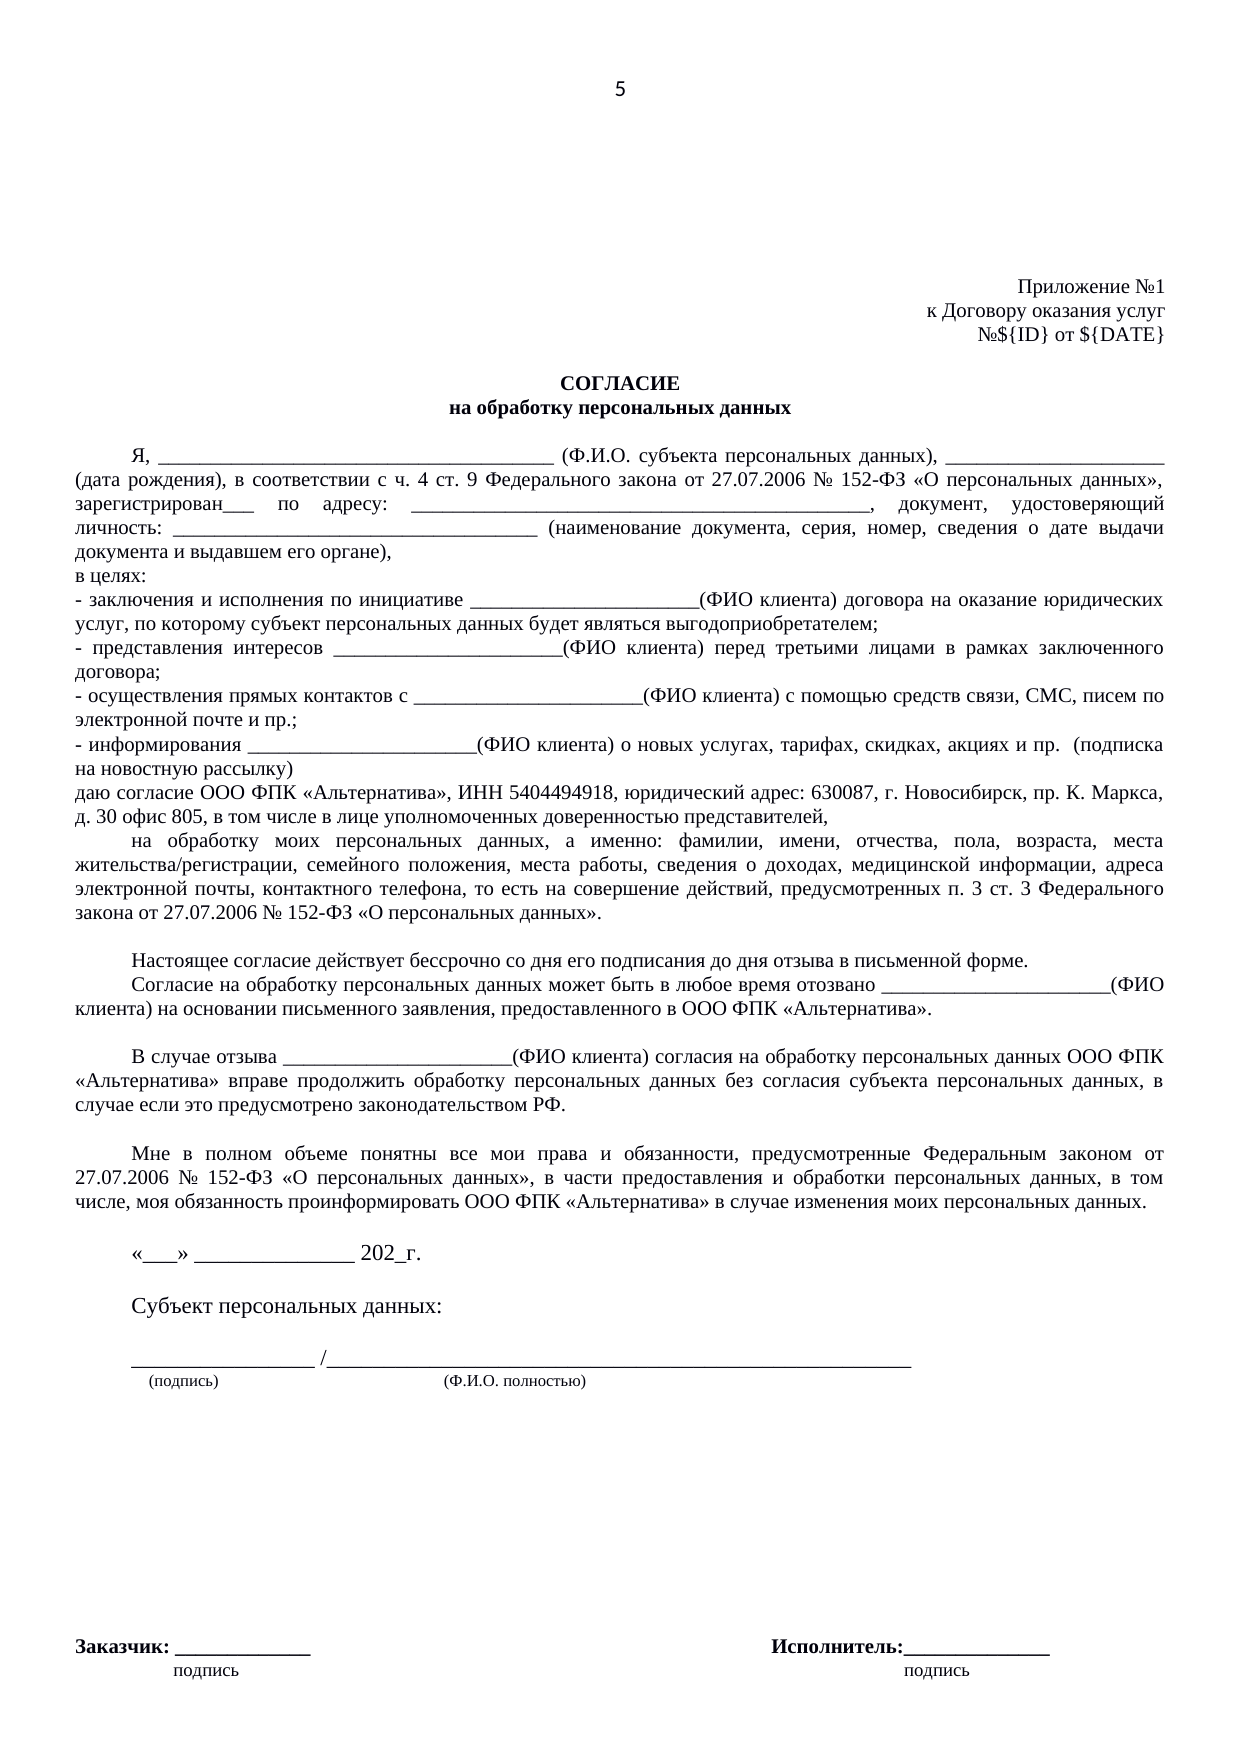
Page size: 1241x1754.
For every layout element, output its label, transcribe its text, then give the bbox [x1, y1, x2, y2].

text на обработку персональных данных [75, 394, 1165, 419]
text Я, ______________________________________ (Ф.И.О. субъекта персональных данных), _____________________ (дата рождения), в соответствии с ч. 4 ст. 9 Федерального закона от 27.07.2006 № 152-ФЗ «О персональных данных», зарегистрирован___ по адресу: ____________________________________________, документ, удостоверяющий личность: ___________________________________ (наименование документа, серия, номер, сведения о дате выдачи документа и выдавшем его органе), [75, 443, 1165, 563]
text ________________ /___________________________________________________ [75, 1344, 1165, 1371]
text - осуществления прямых контактов с ______________________(ФИО клиента) с помощью средств связи, СМС, писем по электронной почте и пр.; [75, 683, 1165, 731]
text на обработку моих персональных данных, а именно: фамилии, имени, отчества, пола, возраста, места жительства/регистрации, семейного положения, места работы, сведения о доходах, медицинской информации, адреса электронной почты, контактного телефона, то есть на совершение действий, предусмотренных п. 3 ст. 3 Федерального закона от 27.07.2006 № 152-ФЗ «О персональных данных». [75, 828, 1165, 924]
text - заключения и исполнения по инициативе ______________________(ФИО клиента) договора на оказание юридических услуг, по которому субъект персональных данных будет являться выгодоприобретателем; [75, 587, 1165, 635]
text Приложение №1 [75, 274, 1165, 298]
text Настоящее согласие действует бессрочно со дня его подписания до дня отзыва в письменной форме. [75, 948, 1165, 972]
text Субъект персональных данных: [75, 1292, 1165, 1318]
text к Договору оказания услуг [666, 298, 1165, 322]
text в целях: [75, 563, 1165, 587]
text даю согласие ООО ФПК «Альтернатива», ИНН 5404494918, юридический адрес: 630087, г. Новосибирск, пр. К. Маркса, д. 30 офис 805, в том числе в лице уполномоченных доверенностью представителей, [75, 779, 1165, 828]
text Согласие на обработку персональных данных может быть в любое время отозвано ______________________(ФИО клиента) на основании письменного заявления, предоставленного в ООО ФПК «Альтернатива». [75, 972, 1165, 1020]
text №${ID} от ${DATE} [666, 322, 1165, 346]
text В случае отзыва ______________________(ФИО клиента) согласия на обработку персональных данных ООО ФПК «Альтернатива» вправе продолжить обработку персональных данных без согласия субъекта персональных данных, в случае если это предусмотрено законодательством РФ. [75, 1044, 1165, 1116]
text СОГЛАСИЕ [75, 371, 1165, 394]
text «___» ______________ 202_г. [75, 1239, 1165, 1265]
text Мне в полном объеме понятны все мои права и обязанности, предусмотренные Федеральным законом от 27.07.2006 № 152-ФЗ «О персональных данных», в части предоставления и обработки персональных данных, в том числе, моя обязанность проинформировать ООО ФПК «Альтернатива» в случае изменения моих персональных данных. [75, 1141, 1165, 1213]
text (подпись) (Ф.И.О. полностью) [75, 1371, 1165, 1390]
text - информирования ______________________(ФИО клиента) о новых услугах, тарифах, скидках, акциях и пр. (подписка на новостную рассылку) [75, 731, 1165, 779]
text - представления интересов ______________________(ФИО клиента) перед третьими лицами в рамках заключенного договора; [75, 635, 1165, 683]
